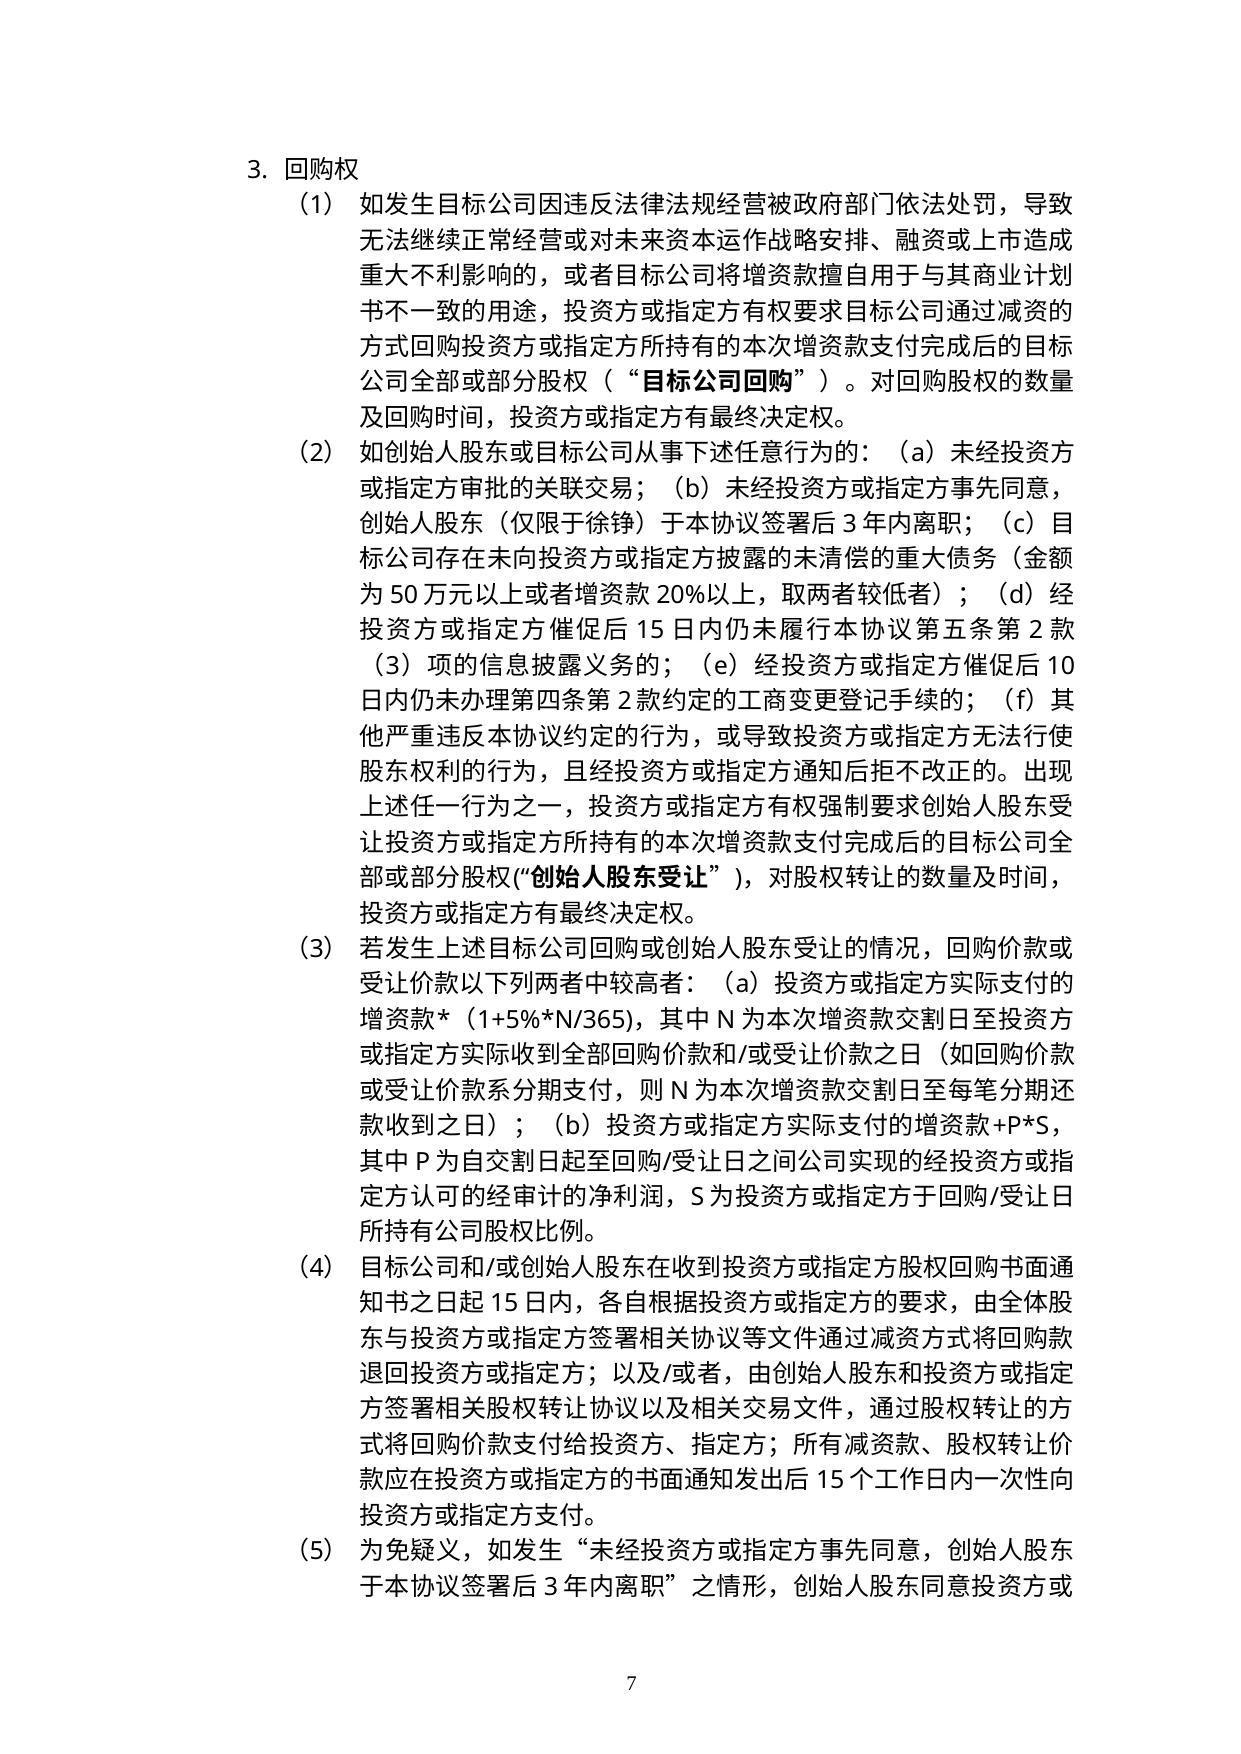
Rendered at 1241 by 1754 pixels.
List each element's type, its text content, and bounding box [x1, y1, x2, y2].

list 回购权 [247, 150, 1075, 185]
list 如创始人股东或目标公司从事下述任意行为的：（a）未经投资方或指定方审批的关联交易；（b）未经投资方或指定方事先同意，创始人股东（仅限于徐铮）于本协议签署后3年内离职；（c）目标公司存在未向投资方或指定方披露的未清偿的重大债务（金额为50万元以上或者增资款20%以上，取两者较低者）；（d）经投资方或指定方催促后15日内仍未履行本协议第五条第2款（3）项的信息披露义务的；（e）经投资方或指定方催促后10日内仍未办理第四条第2款约定的工商变更登记手续的；（f）其他严重违反本协议约定的行为，或导致投资方或指定方无法行使股东权利的行为，且经投资方或指定方通知后拒不改正的。出现上述任一行为之一，投资方或指定方有权强制要求创始人股东受让投资方或指定方所持有的本次增资款支付完成后的目标公司全部或部分股权(“创始人股东受让”)，对股权转让的数量及时间，投资方或指定方有最终决定权。 [284, 433, 1075, 929]
list 如发生目标公司因违反法律法规经营被政府部门依法处罚，导致无法继续正常经营或对未来资本运作战略安排、融资或上市造成重大不利影响的，或者目标公司将增资款擅自用于与其商业计划书不一致的用途，投资方或指定方有权要求目标公司通过减资的方式回购投资方或指定方所持有的本次增资款支付完成后的目标公司全部或部分股权（“目标公司回购”）。对回购股权的数量及回购时间，投资方或指定方有最终决定权。 [284, 185, 1075, 433]
list 目标公司和/或创始人股东在收到投资方或指定方股权回购书面通知书之日起15日内，各自根据投资方或指定方的要求，由全体股东与投资方或指定方签署相关协议等文件通过减资方式将回购款退回投资方或指定方；以及/或者，由创始人股东和投资方或指定方签署相关股权转让协议以及相关交易文件，通过股权转让的方式将回购价款支付给投资方、指定方；所有减资款、股权转让价款应在投资方或指定方的书面通知发出后15个工作日内一次性向投资方或指定方支付。 [284, 1248, 1075, 1531]
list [284, 1531, 1075, 1602]
list 若发生上述目标公司回购或创始人股东受让的情况，回购价款或受让价款以下列两者中较高者：（a）投资方或指定方实际支付的增资款*（1+5%*N/365)，其中N为本次增资款交割日至投资方或指定方实际收到全部回购价款和/或受让价款之日（如回购价款或受让价款系分期支付，则N为本次增资款交割日至每笔分期还款收到之日）；（b）投资方或指定方实际支付的增资款+P*S，其中P为自交割日起至回购/受让日之间公司实现的经投资方或指定方认可的经审计的净利润，S为投资方或指定方于回购/受让日所持有公司股权比例。 [284, 929, 1075, 1248]
